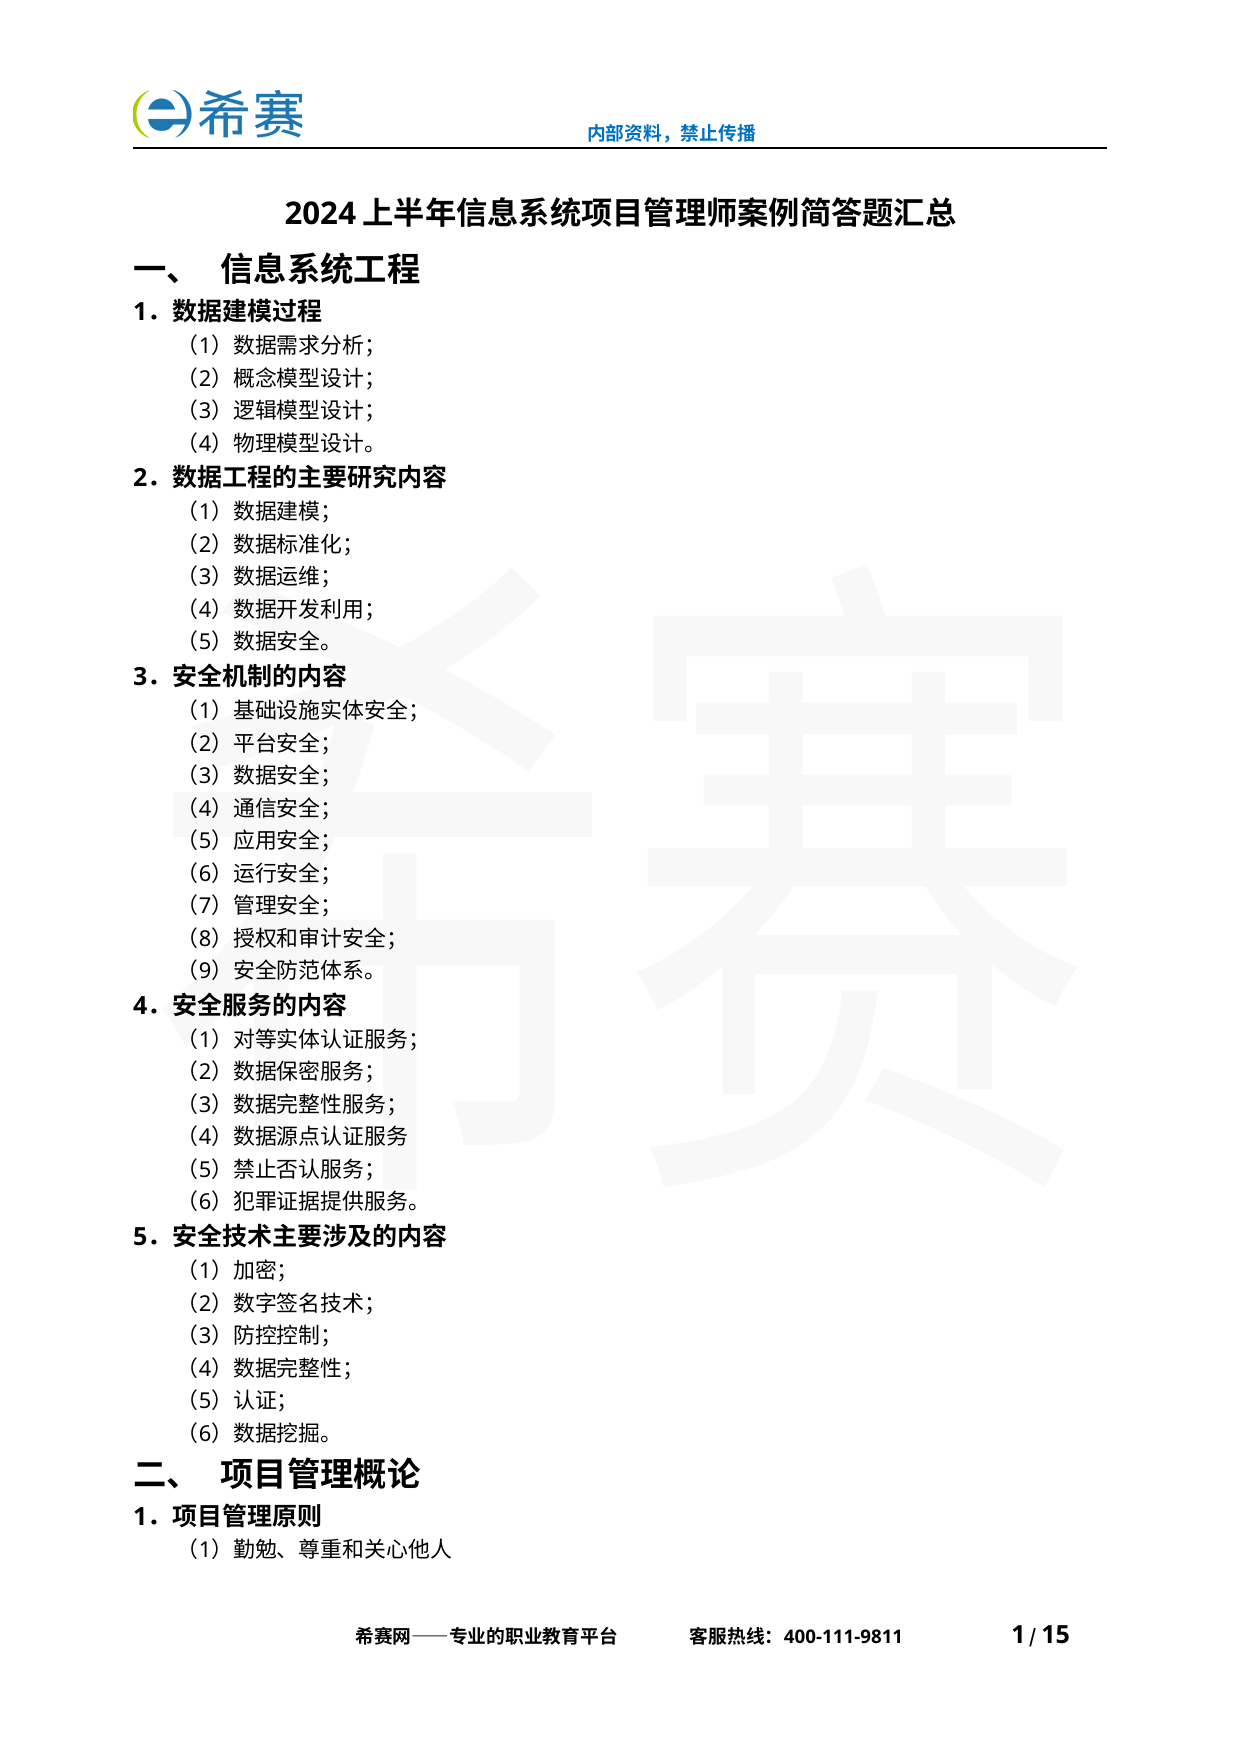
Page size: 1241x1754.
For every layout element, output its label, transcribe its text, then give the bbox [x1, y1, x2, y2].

text （1）数据需求分析； [133, 328, 1107, 360]
subtitle 5．安全技术主要涉及的内容 [133, 1216, 1107, 1253]
text （3）数据运维； [133, 559, 1107, 591]
text （3）数据安全； [133, 758, 1107, 790]
text （4）数据完整性； [133, 1350, 1107, 1383]
text （3）逻辑模型设计； [133, 393, 1107, 425]
subtitle 1．项目管理原则 [133, 1496, 1107, 1532]
text （4）数据源点认证服务 [133, 1119, 1107, 1151]
text （2）概念模型设计； [133, 360, 1107, 393]
subtitle 1．数据建模过程 [133, 291, 1107, 328]
text （7）管理安全； [133, 888, 1107, 920]
text （3）数据完整性服务； [133, 1086, 1107, 1119]
subtitle 4．安全服务的内容 [133, 985, 1107, 1021]
text （3）防控控制； [133, 1318, 1107, 1350]
subtitle 项目管理概论 [133, 1448, 1107, 1496]
text （1）数据建模； [133, 494, 1107, 526]
subtitle 3．安全机制的内容 [133, 656, 1107, 693]
text （5）数据安全。 [133, 624, 1107, 656]
text （4）物理模型设计。 [133, 425, 1107, 458]
text （5）禁止否认服务； [133, 1151, 1107, 1184]
text （1）勤勉、尊重和关心他人 [133, 1532, 1107, 1565]
text （1）加密； [133, 1253, 1107, 1285]
text （1）基础设施实体安全； [133, 693, 1107, 725]
text （8）授权和审计安全； [133, 920, 1107, 953]
subtitle 信息系统工程 [133, 243, 1107, 291]
text （6）数据挖掘。 [133, 1415, 1107, 1448]
text （5）应用安全； [133, 823, 1107, 855]
text （9）安全防范体系。 [133, 953, 1107, 985]
picture [132, 88, 303, 140]
text （2）平台安全； [133, 725, 1107, 758]
text （2）数字签名技术； [133, 1285, 1107, 1318]
text （6）运行安全； [133, 855, 1107, 888]
text （6）犯罪证据提供服务。 [133, 1184, 1107, 1216]
text （5）认证； [133, 1383, 1107, 1415]
text （2）数据保密服务； [133, 1054, 1107, 1086]
text （4）数据开发利用； [133, 591, 1107, 624]
subtitle 2．数据工程的主要研究内容 [133, 458, 1107, 494]
text 2024上半年信息系统项目管理师案例简答题汇总 [133, 178, 1107, 243]
text （1）对等实体认证服务； [133, 1021, 1107, 1054]
text （2）数据标准化； [133, 526, 1107, 559]
text （4）通信安全； [133, 790, 1107, 823]
